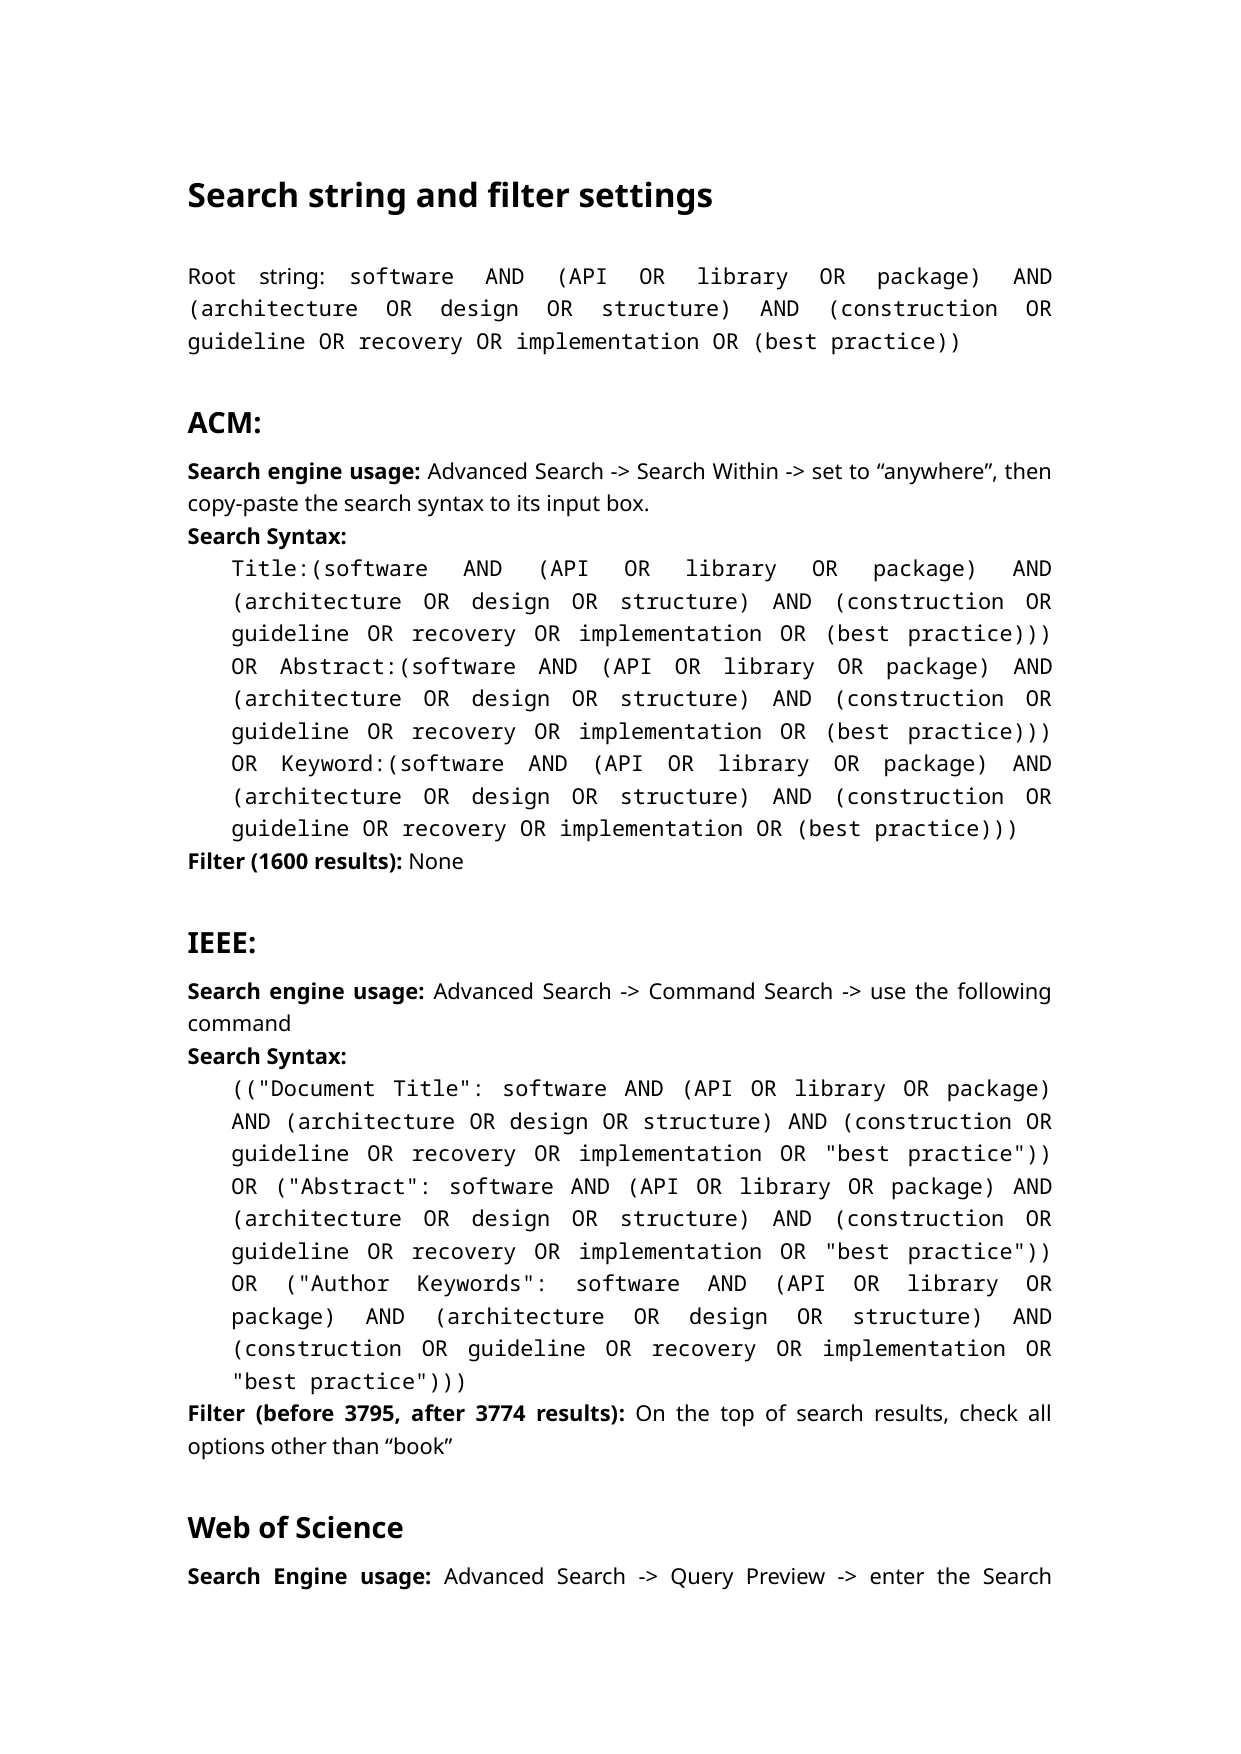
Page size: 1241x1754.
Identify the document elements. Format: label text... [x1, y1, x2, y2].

text Search Syntax: [187, 1039, 1053, 1072]
text Title:(software AND (API OR library OR package) AND (architecture OR design OR structure) AND (construction OR guideline OR recovery OR implementation OR (best practice))) OR Abstract:(software AND (API OR library OR package) AND (architecture OR design OR structure) AND (construction OR guideline OR recovery OR implementation OR (best practice))) OR Keyword:(software AND (API OR library OR package) AND (architecture OR design OR structure) AND (construction OR guideline OR recovery OR implementation OR (best practice))) [231, 552, 1053, 844]
text Filter (before 3795, after 3774 results): On the top of search results, check all options other than “book” [187, 1397, 1053, 1462]
text (("Document Title": software AND (API OR library OR package) AND (architecture OR design OR structure) AND (construction OR guideline OR recovery OR implementation OR "best practice")) OR ("Abstract": software AND (API OR library OR package) AND (architecture OR design OR structure) AND (construction OR guideline OR recovery OR implementation OR "best practice")) OR ("Author Keywords": software AND (API OR library OR package) AND (architecture OR design OR structure) AND (construction OR guideline OR recovery OR implementation OR "best practice"))) [231, 1072, 1053, 1397]
text Search engine usage: Advanced Search -> Search Within -> set to “anywhere”, then copy-paste the search syntax to its input box. [187, 454, 1053, 519]
text Search string and filter settings [187, 162, 1053, 227]
text ACM: [187, 389, 1053, 454]
text Search engine usage: Advanced Search -> Command Search -> use the following command [187, 974, 1053, 1039]
text Filter (1600 results): None [187, 844, 1053, 877]
text Web of Science [187, 1494, 1053, 1559]
text Search Syntax: [187, 519, 1053, 552]
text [187, 1559, 1053, 1592]
text IEEE: [187, 909, 1053, 974]
text Root string: software AND (API OR library OR package) AND (architecture OR design OR structure) AND (construction OR guideline OR recovery OR implementation OR (best practice)) [187, 259, 1053, 357]
